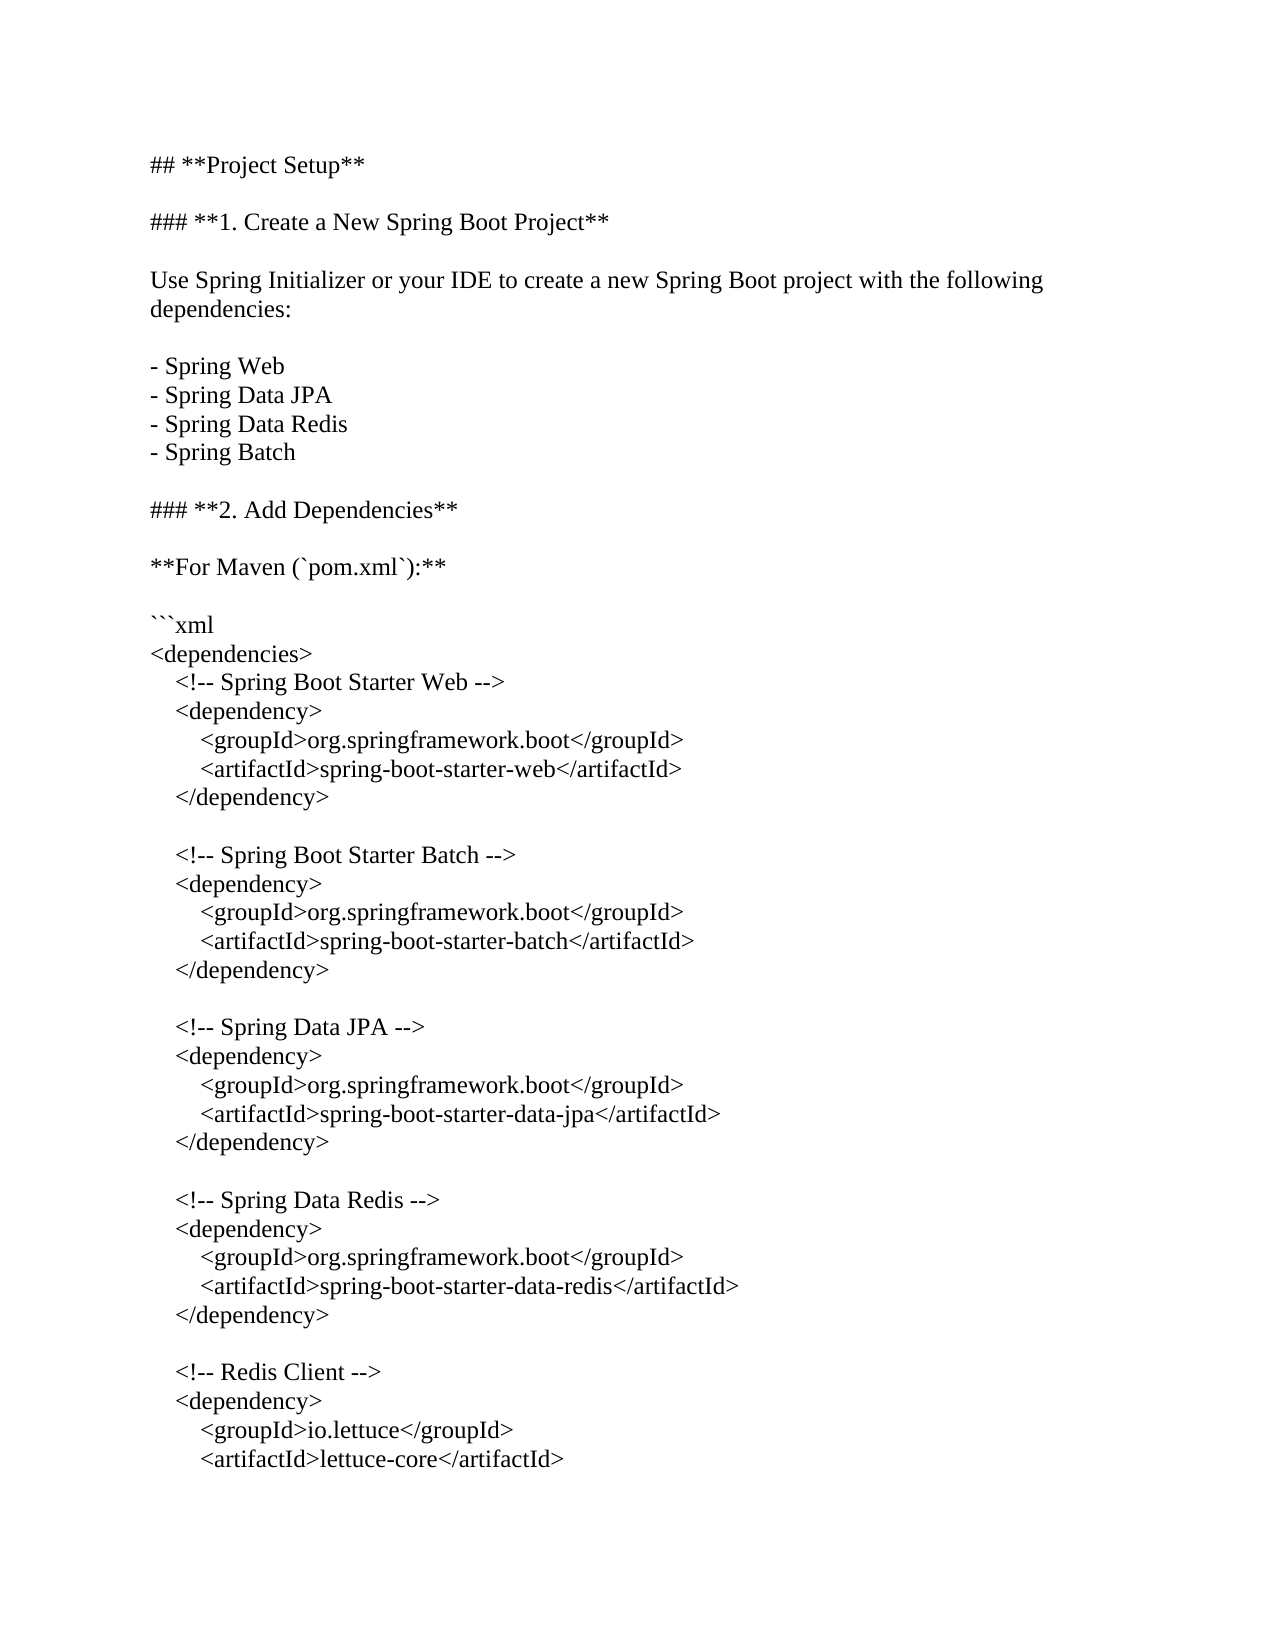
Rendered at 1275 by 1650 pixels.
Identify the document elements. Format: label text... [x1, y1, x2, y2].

text <dependency> [150, 696, 1125, 725]
text ### **2. Add Dependencies** [150, 495, 1125, 524]
text <!-- Spring Data Redis --> [150, 1185, 1125, 1214]
text </dependency> [150, 782, 1125, 811]
text <!-- Spring Data JPA --> [150, 1012, 1125, 1041]
text ```xml [150, 610, 1125, 639]
text <dependency> [150, 869, 1125, 897]
text <groupId>org.springframework.boot</groupId> [150, 1242, 1125, 1271]
text **For Maven (`pom.xml`):** [150, 552, 1125, 581]
text <dependencies> [150, 639, 1125, 667]
text <groupId>org.springframework.boot</groupId> [150, 1070, 1125, 1099]
text - Spring Web [150, 351, 1125, 380]
text ### **1. Create a New Spring Boot Project** [150, 207, 1125, 236]
text <dependency> [150, 1041, 1125, 1070]
text <artifactId>lettuce-core</artifactId> [150, 1444, 1125, 1472]
text <artifactId>spring-boot-starter-batch</artifactId> [150, 926, 1125, 955]
text <!-- Redis Client --> [150, 1357, 1125, 1386]
text <artifactId>spring-boot-starter-data-jpa</artifactId> [150, 1099, 1125, 1127]
text Use Spring Initializer or your IDE to create a new Spring Boot project with the following dependencies: [150, 265, 1125, 322]
text ## **Project Setup** [150, 150, 1125, 179]
text - Spring Data Redis [150, 409, 1125, 437]
text <artifactId>spring-boot-starter-data-redis</artifactId> [150, 1271, 1125, 1300]
text <!-- Spring Boot Starter Batch --> [150, 840, 1125, 869]
text <groupId>org.springframework.boot</groupId> [150, 897, 1125, 926]
text </dependency> [150, 1127, 1125, 1156]
text - Spring Data JPA [150, 380, 1125, 409]
text <artifactId>spring-boot-starter-web</artifactId> [150, 754, 1125, 782]
text </dependency> [150, 955, 1125, 984]
text <groupId>io.lettuce</groupId> [150, 1415, 1125, 1444]
text <!-- Spring Boot Starter Web --> [150, 667, 1125, 696]
text <dependency> [150, 1214, 1125, 1242]
text - Spring Batch [150, 437, 1125, 466]
text <dependency> [150, 1386, 1125, 1415]
text </dependency> [150, 1300, 1125, 1329]
text <groupId>org.springframework.boot</groupId> [150, 725, 1125, 754]
